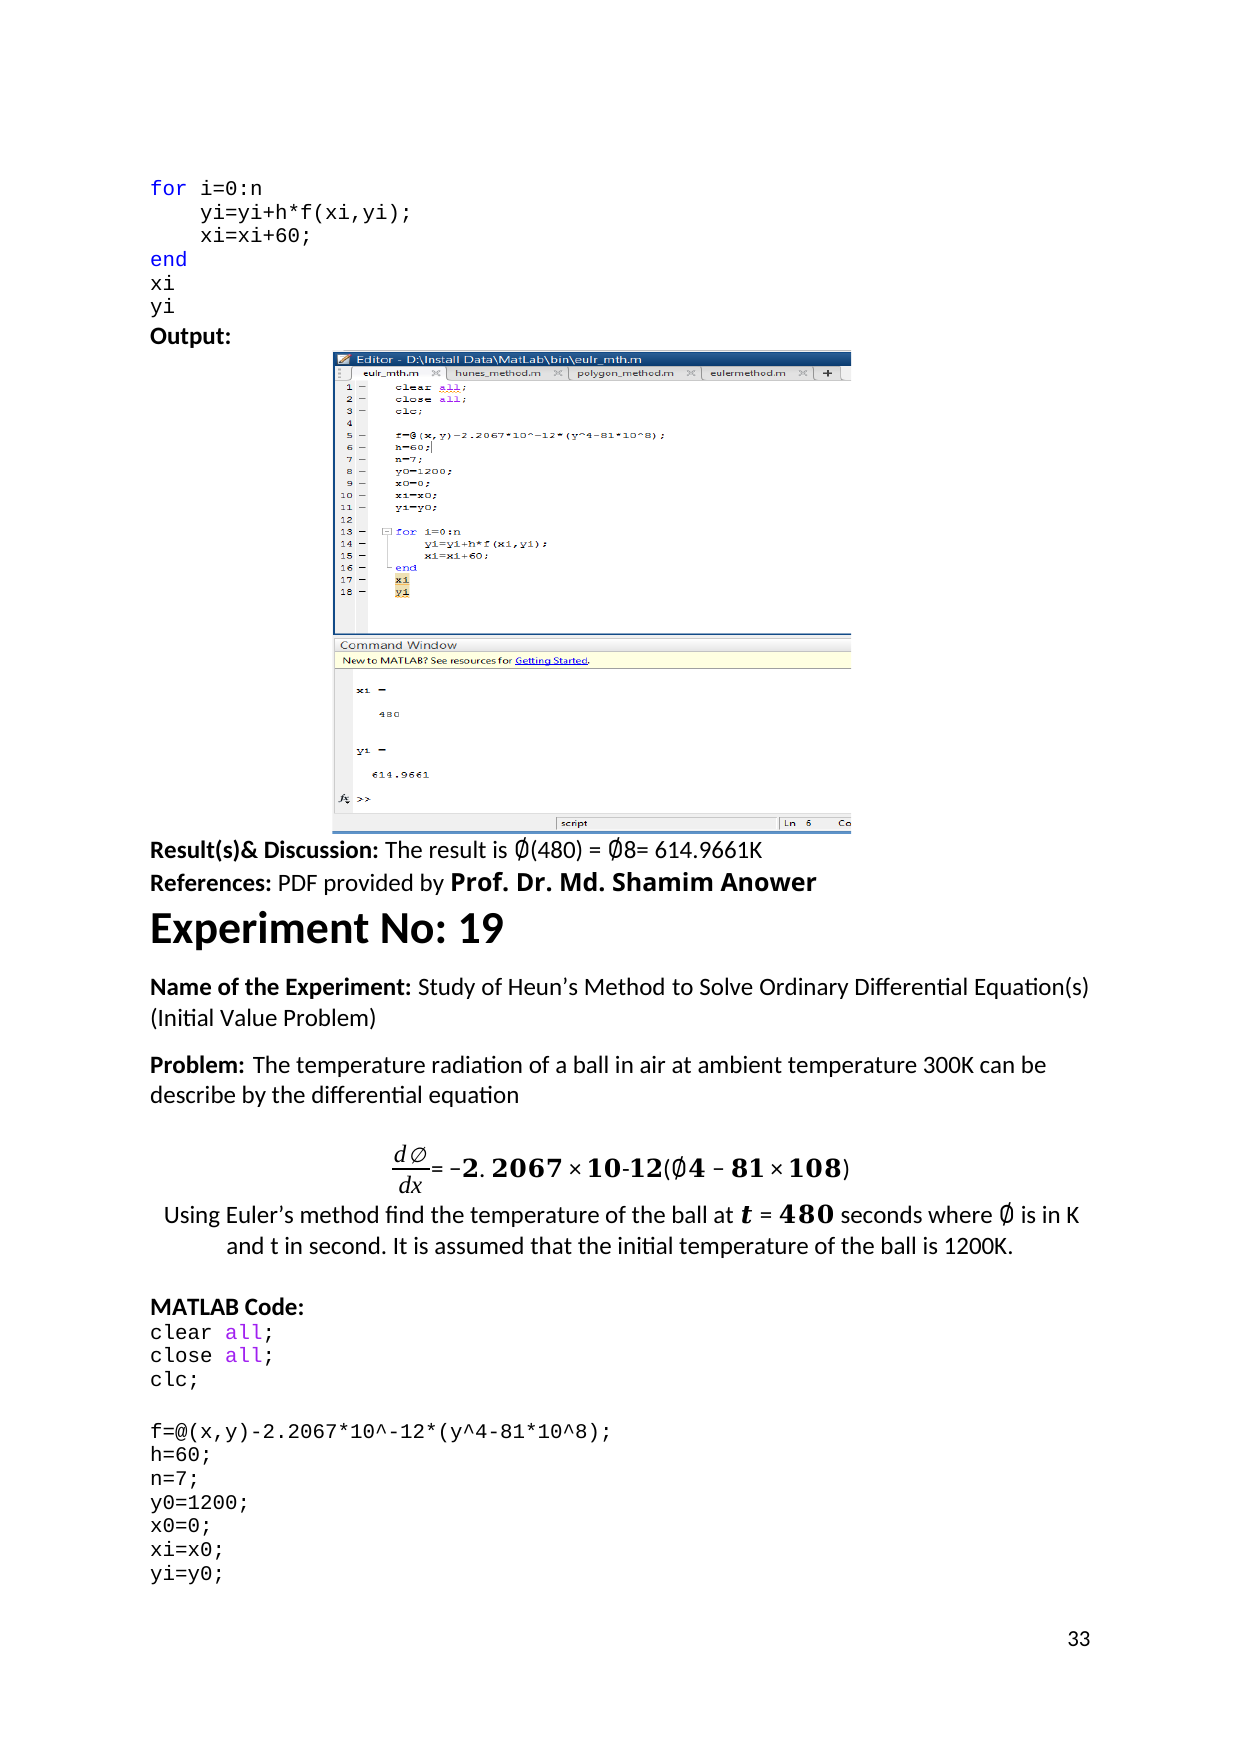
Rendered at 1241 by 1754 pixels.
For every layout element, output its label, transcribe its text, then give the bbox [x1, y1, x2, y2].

text n=7; [150, 1468, 1090, 1492]
text clc; [150, 1369, 1090, 1393]
text xi=xi+60; [150, 225, 1090, 249]
text xi [150, 273, 1090, 296]
text Output: [150, 320, 1090, 350]
text y0=1200; [150, 1492, 1090, 1515]
text Name of the Experiment: Study of Heun’s Method to Solve Ordinary Differential Equation(s) (Initial Value Problem) [150, 971, 1090, 1032]
text Using Euler’s method find the temperature of the ball at 𝒕 = 𝟒𝟖𝟎 seconds where ∅ is in K and t in second. It is assumed that the initial temperature of the ball is 1200K. [150, 1199, 1090, 1261]
text MATLAB Code: [150, 1291, 1090, 1322]
picture [332, 350, 852, 834]
text Problem: The temperature radiation of a ball in air at ambient temperature 300K can be describe by the differential equation [150, 1049, 1090, 1110]
text yi=y0; [150, 1563, 1090, 1586]
text References: PDF provided by Prof. Dr. Md. Shamim Anower [150, 865, 1090, 899]
text for i=0:n [150, 178, 1090, 202]
text f=@(x,y)-2.2067*10^-12*(y^4-81*10^8); [150, 1421, 1090, 1444]
text close all; [150, 1345, 1090, 1369]
text x0=0; [150, 1515, 1090, 1539]
text = −𝟐. 𝟐𝟎𝟔𝟕 × 𝟏𝟎-𝟏𝟐(∅𝟒 − 𝟖𝟏 × 𝟏𝟎𝟖) [150, 1110, 1090, 1199]
text end [150, 249, 1090, 273]
text clear all; [150, 1322, 1090, 1345]
text xi=x0; [150, 1539, 1090, 1563]
text h=60; [150, 1444, 1090, 1468]
text Result(s)& Discussion: The result is ∅(480) = ∅8= 614.9661K [150, 834, 1090, 865]
text yi [150, 296, 1090, 320]
text yi=yi+h*f(xi,yi); [150, 202, 1090, 225]
text Experiment No: 19 [150, 899, 1090, 955]
